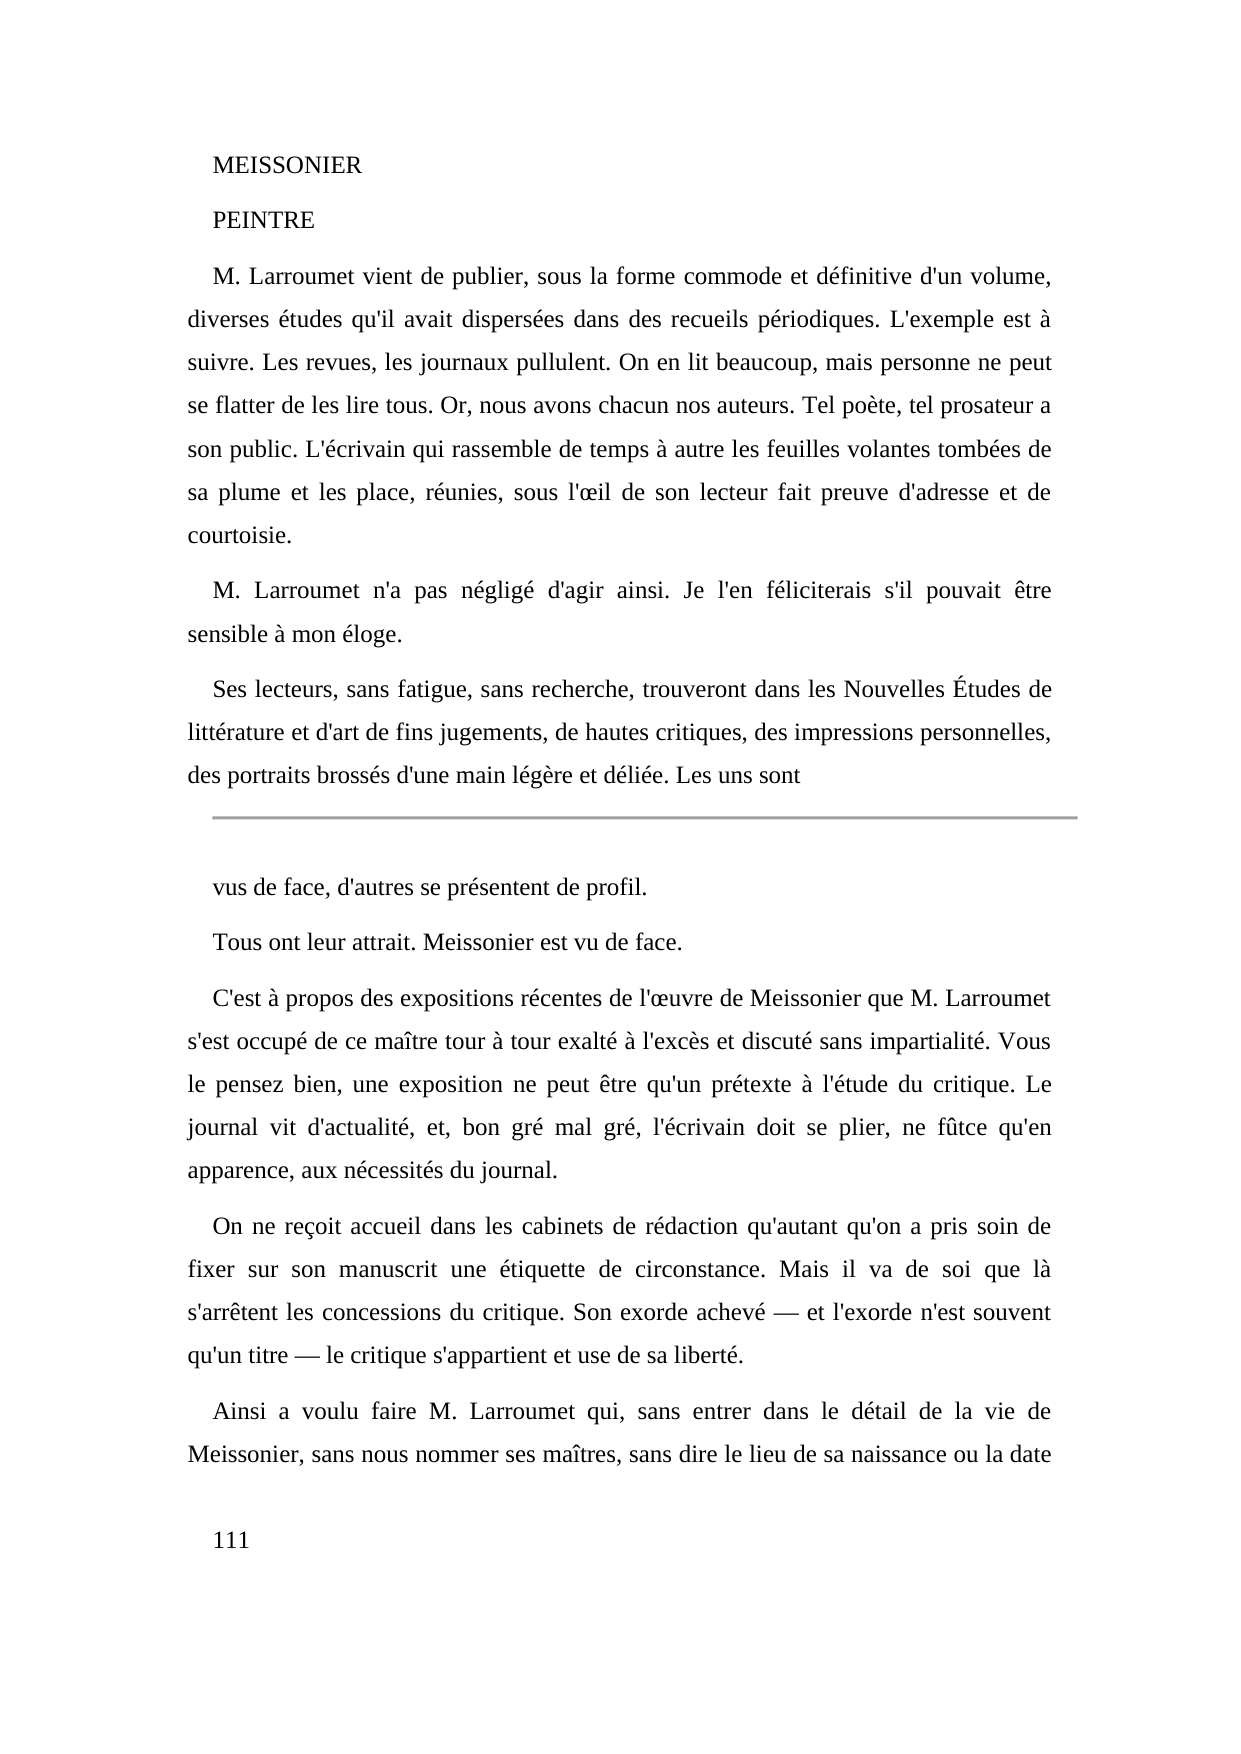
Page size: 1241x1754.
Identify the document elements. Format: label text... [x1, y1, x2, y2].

text M. Larroumet vient de publier, sous la forme commode et définitive d'un volume, diverses études qu'il avait dispersées dans des recueils périodiques. L'exemple est à suivre. Les revues, les journaux pullulent. On en lit beaucoup, mais personne ne peut se flatter de les lire tous. Or, nous avons chacun nos auteurs. Tel poète, tel prosateur a son public. L'écrivain qui rassemble de temps à autre les feuilles volantes tombées de sa plume et les place, réunies, sous l'œil de son lecteur fait preuve d'adresse et de courtoisie. [187, 261, 1053, 549]
text MEISSONIER [187, 150, 1053, 179]
text Tous ont leur attrait. Meissonier est vu de face. [187, 927, 1053, 956]
text PEINTRE [187, 206, 1053, 234]
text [187, 1396, 1053, 1468]
text Ses lecteurs, sans fatigue, sans recherche, trouveront dans les Nouvelles Études de littérature et d'art de fins jugements, de hautes critiques, des impressions personnelles, des portraits brossés d'une main légère et déliée. Les uns sont [187, 674, 1053, 789]
text M. Larroumet n'a pas négligé d'agir ainsi. Je l'en féliciterais s'il pouvait être sensible à mon éloge. [187, 576, 1053, 647]
text vus de face, d'autres se présentent de profil. [187, 872, 1053, 901]
text C'est à propos des expositions récentes de l'œuvre de Meissonier que M. Larroumet s'est occupé de ce maître tour à tour exalté à l'excès et discuté sans impartialité. Vous le pensez bien, une exposition ne peut être qu'un prétexte à l'étude du critique. Le journal vit d'actualité, et, bon gré mal gré, l'écrivain doit se plier, ne fûtce qu'en apparence, aux nécessités du journal. [187, 983, 1053, 1184]
text On ne reçoit accueil dans les cabinets de rédaction qu'autant qu'on a pris soin de fixer sur son manuscrit une étiquette de circonstance. Mais il va de soi que là s'arrêtent les concessions du critique. Son exorde achevé — et l'exorde n'est souvent qu'un titre — le critique s'appartient et use de sa liberté. [187, 1211, 1053, 1369]
